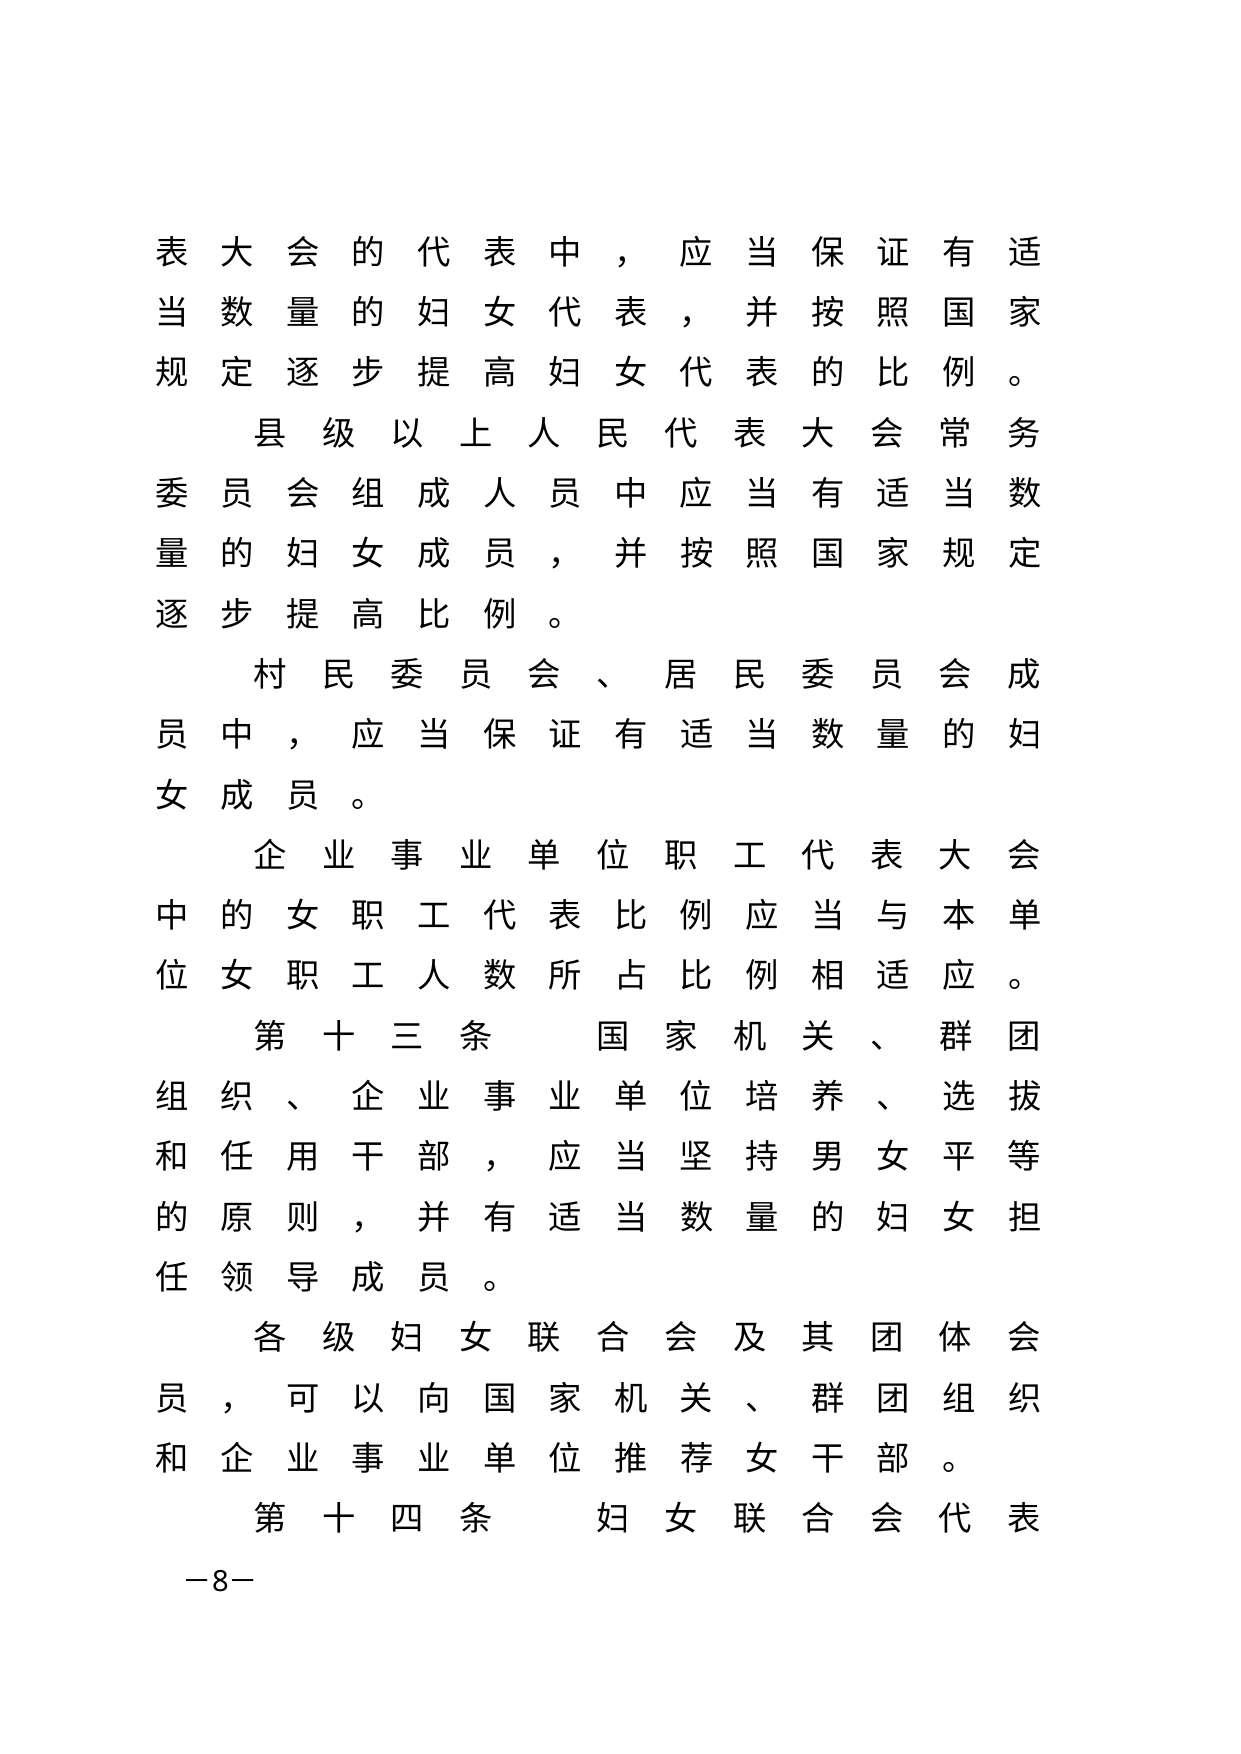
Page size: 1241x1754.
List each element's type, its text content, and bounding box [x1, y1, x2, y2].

text 第十四条 妇女联合会代表妇女参与国家事务和社会事务的民主协商、民主决策、民主管理和民主监督。 [155, 1486, 1073, 1546]
text 企业事业单位职工代表大会中的女职工代表比例应当与本单位女职工人数所占比例相适应。 [155, 823, 1073, 1003]
text 村民委员会、居民委员会成员中，应当保证有适当数量的妇女成员。 [155, 642, 1073, 823]
text 县级以上人民代表大会常务委员会组成人员中应当有适当数量的妇女成员，并按照国家规定逐步提高比例。 [155, 400, 1073, 642]
text 各级妇女联合会及其团体会员，可以向国家机关、群团组织和企业事业单位推荐女干部。 [155, 1305, 1073, 1486]
text 第十三条 国家机关、群团组织、企业事业单位培养、选拔和任用干部，应当坚持男女平等的原则，并有适当数量的妇女担任领导成员。 [155, 1003, 1073, 1305]
text 第十二条 本省各级人民代表大会的代表中，应当保证有适当数量的妇女代表，并按照国家规定逐步提高妇女代表的比例。 [155, 219, 1073, 400]
